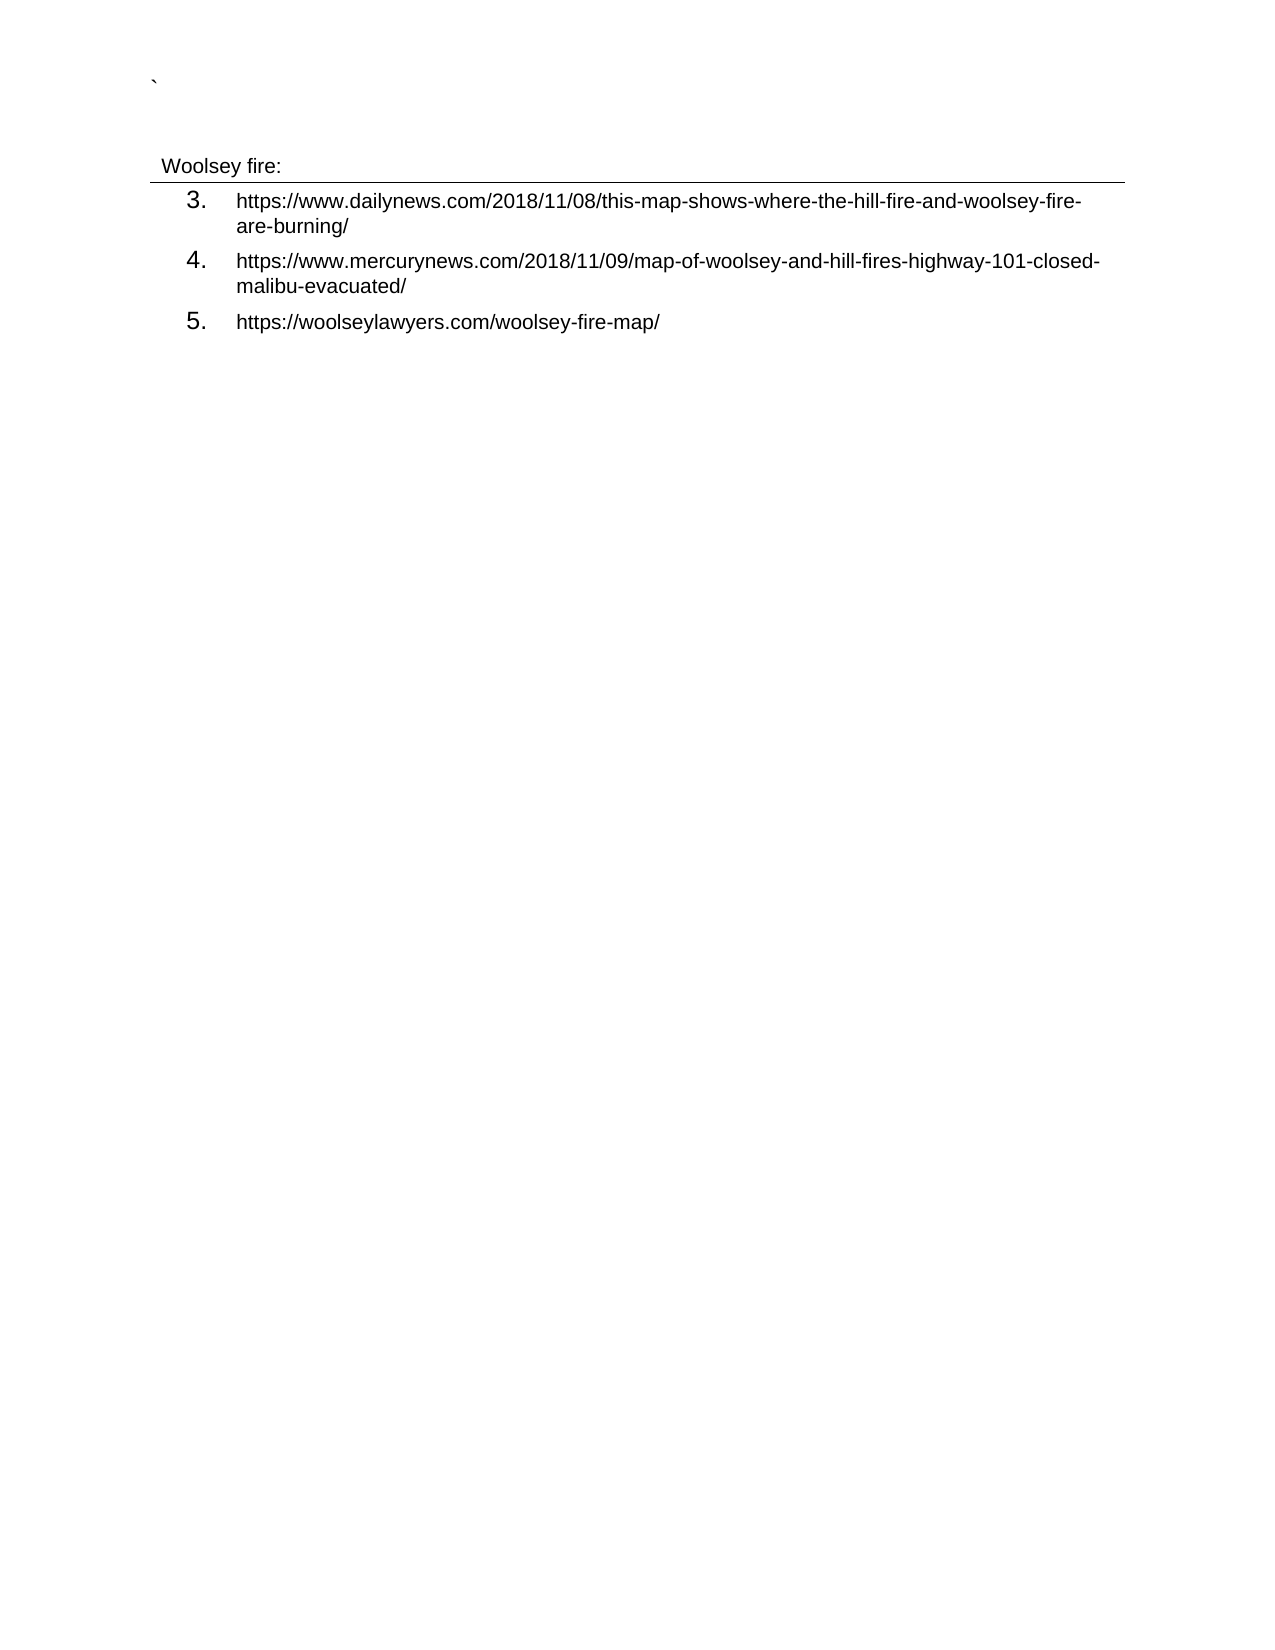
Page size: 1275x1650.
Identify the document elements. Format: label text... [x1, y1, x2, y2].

table_header Woolsey fire: [150, 150, 1125, 181]
table_cell https://woolseylawyers.com/woolsey-fire-map/ [150, 302, 1125, 338]
table_cell https://www.mercurynews.com/2018/11/09/map-of-woolsey-and-hill-fires-highway-101-closed-malibu-evacuated/ [150, 242, 1125, 302]
table_cell https://www.dailynews.com/2018/11/08/this-map-shows-where-the-hill-fire-and-woolsey-fire-are-burning/ [150, 183, 1125, 242]
